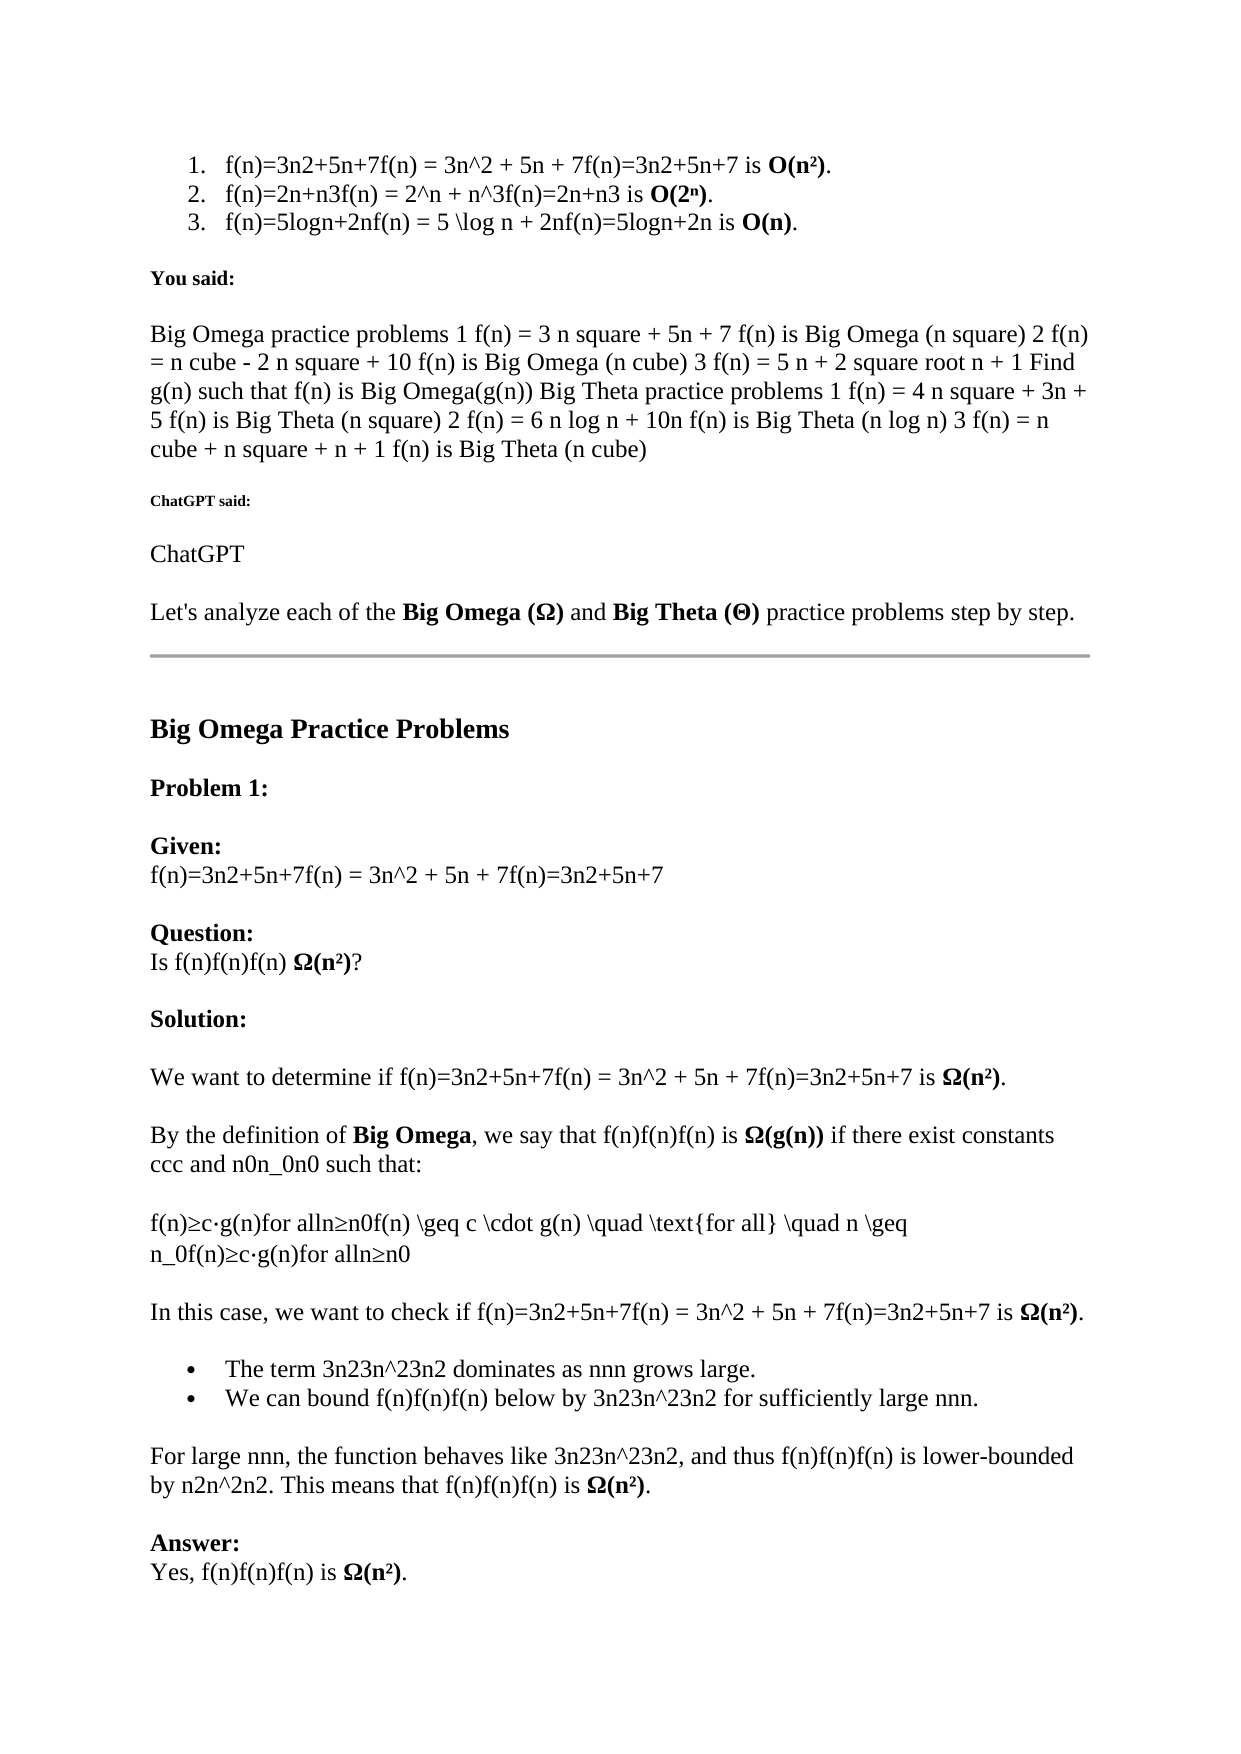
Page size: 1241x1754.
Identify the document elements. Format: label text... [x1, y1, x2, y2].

text f(n)≥c⋅g(n)for alln≥n0f(n) \geq c \cdot g(n) \quad \text{for all} \quad n \geq n_0f(n)≥c⋅g(n)for alln≥n0​ [150, 1207, 1090, 1267]
text Problem 1: [150, 773, 1090, 802]
text By the definition of Big Omega, we say that f(n)f(n)f(n) is Ω(g(n)) if there exist constants ccc and n0n_0n0​ such that: [150, 1120, 1090, 1178]
text For large nnn, the function behaves like 3n23n^23n2, and thus f(n)f(n)f(n) is lower-bounded by n2n^2n2. This means that f(n)f(n)f(n) is Ω(n²). [150, 1441, 1090, 1499]
text ChatGPT [150, 539, 1090, 567]
text In this case, we want to check if f(n)=3n2+5n+7f(n) = 3n^2 + 5n + 7f(n)=3n2+5n+7 is Ω(n²). [150, 1297, 1090, 1325]
text Solution: [150, 1004, 1090, 1033]
text Given: f(n)=3n2+5n+7f(n) = 3n^2 + 5n + 7f(n)=3n2+5n+7 [150, 831, 1090, 889]
text Let's analyze each of the Big Omega (Ω) and Big Theta (Θ) practice problems step by step. [150, 597, 1090, 625]
list f(n)=3n2+5n+7f(n) = 3n^2 + 5n + 7f(n)=3n2+5n+7 is O(n²). [187, 150, 1090, 179]
list f(n)=2n+n3f(n) = 2^n + n^3f(n)=2n+n3 is O(2ⁿ). [187, 179, 1090, 207]
text Big Omega practice problems 1 f(n) = 3 n square + 5n + 7 f(n) is Big Omega (n square) 2 f(n) = n cube - 2 n square + 10 f(n) is Big Omega (n cube) 3 f(n) = 5 n + 2 square root n + 1 Find g(n) such that f(n) is Big Omega(g(n)) Big Theta practice problems 1 f(n) = 4 n square + 3n + 5 f(n) is Big Theta (n square) 2 f(n) = 6 n log n + 10n f(n) is Big Theta (n log n) 3 f(n) = n cube + n square + n + 1 f(n) is Big Theta (n cube) [150, 319, 1090, 462]
text Answer: Yes, f(n)f(n)f(n) is Ω(n²). [150, 1528, 1090, 1585]
text Big Omega Practice Problems [150, 712, 1090, 744]
text We want to determine if f(n)=3n2+5n+7f(n) = 3n^2 + 5n + 7f(n)=3n2+5n+7 is Ω(n²). [150, 1062, 1090, 1091]
list The term 3n23n^23n2 dominates as nnn grows large. [187, 1354, 1090, 1383]
text You said: [150, 265, 1090, 289]
text ChatGPT said: [150, 492, 1090, 509]
text Question: Is f(n)f(n)f(n) Ω(n²)? [150, 918, 1090, 975]
list f(n)=5log⁡n+2nf(n) = 5 \log n + 2nf(n)=5logn+2n is O(n). [187, 207, 1090, 236]
list We can bound f(n)f(n)f(n) below by 3n23n^23n2 for sufficiently large nnn. [187, 1383, 1090, 1412]
